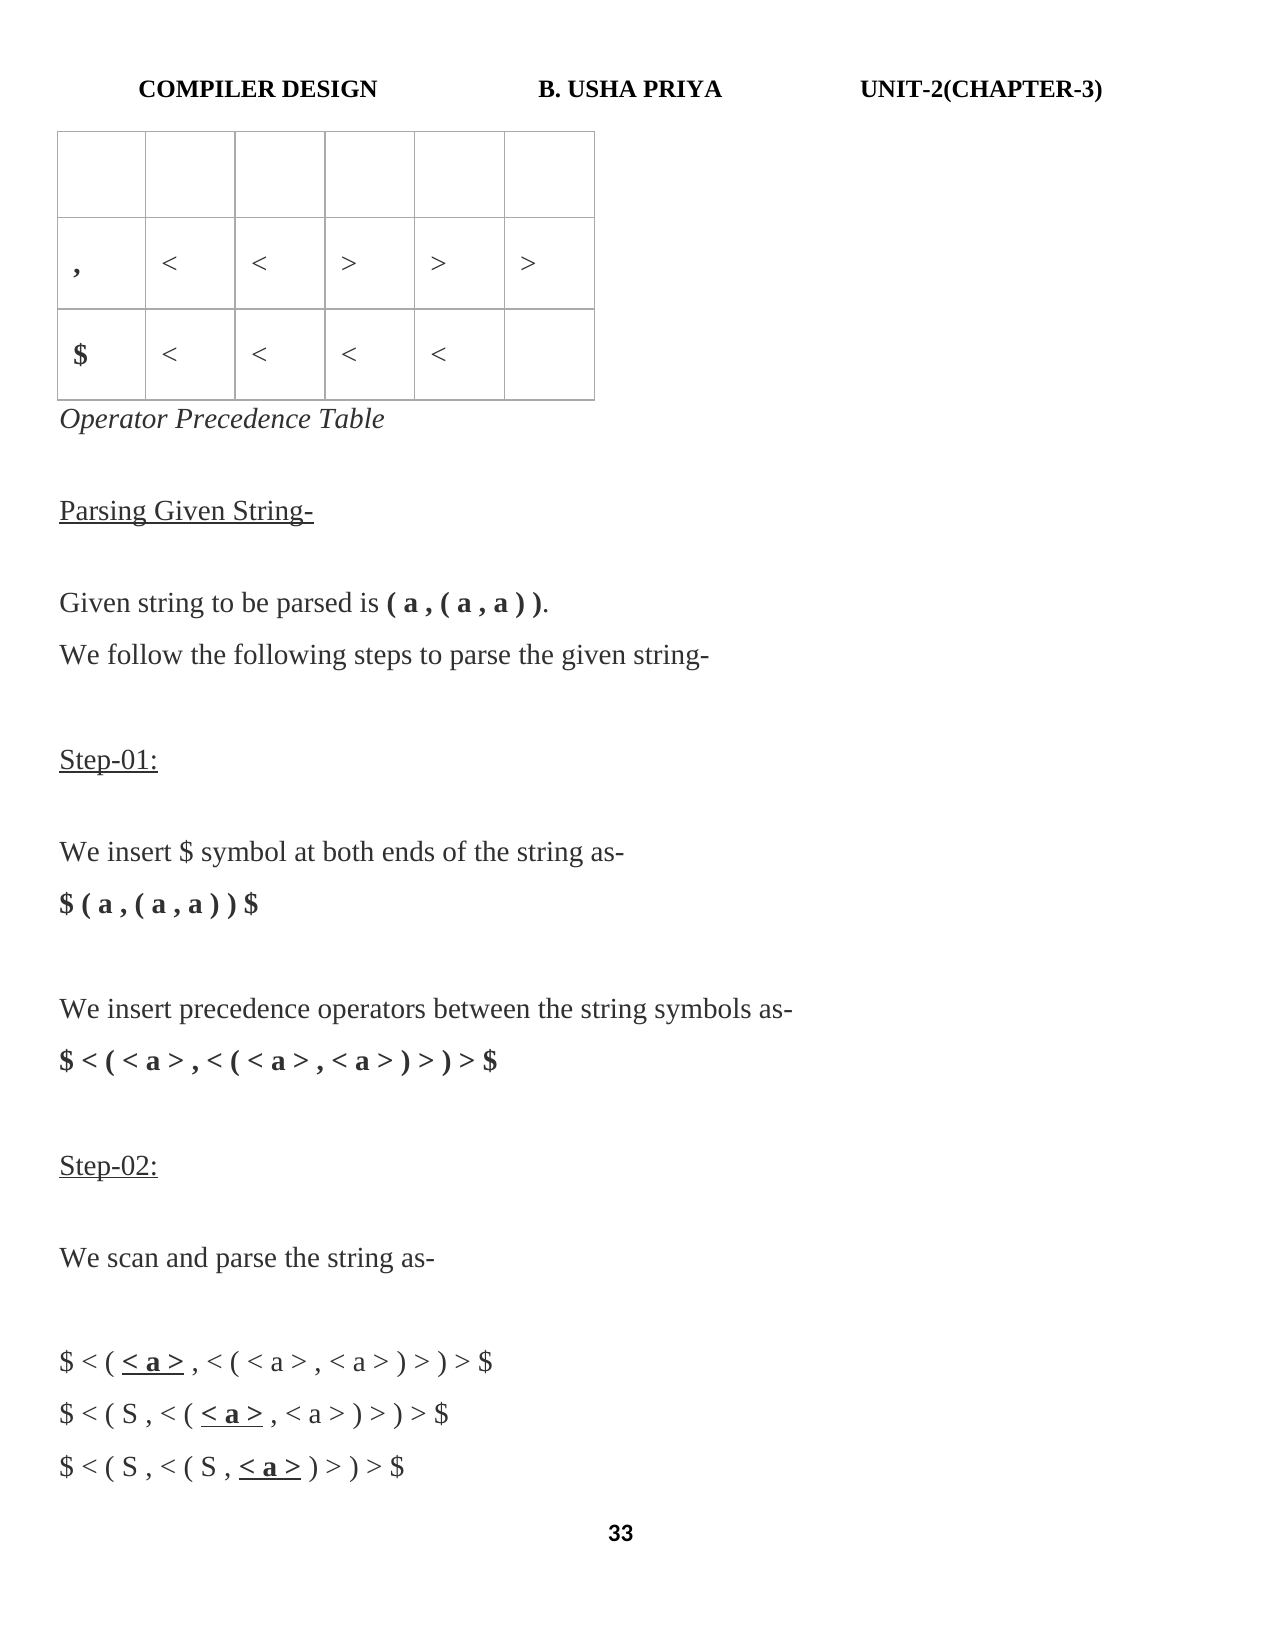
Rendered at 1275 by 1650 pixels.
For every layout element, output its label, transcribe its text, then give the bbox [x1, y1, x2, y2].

table_cell < [146, 310, 234, 399]
table_cell > [415, 218, 504, 308]
text We follow the following steps to parse the given string- [59, 637, 1182, 671]
table_cell [505, 310, 594, 399]
table_cell $ [58, 310, 145, 399]
table_cell > [505, 132, 594, 216]
table_cell < [146, 218, 234, 308]
text We insert precedence operators between the string symbols as- [59, 991, 1182, 1024]
table_cell > [326, 218, 414, 308]
table_cell ) [58, 132, 145, 216]
text $ ( a , ( a , a ) ) $ [59, 886, 1182, 920]
subtitle Operator Precedence Table [59, 401, 1182, 434]
subtitle Parsing Given String- [59, 493, 1182, 526]
subtitle Step-02: [59, 1148, 1182, 1181]
text We insert $ symbol at both ends of the string as- [59, 834, 1182, 867]
text Given string to be parsed is ( a , ( a , a ) ). [59, 585, 1182, 618]
table_cell < [236, 310, 324, 399]
text $ < ( < a > , < ( < a > , < a > ) > ) > $ [59, 1344, 1182, 1378]
text $ < ( S , < ( S , < a > ) > ) > $ [59, 1449, 1182, 1482]
table_cell < [236, 218, 324, 308]
table_cell < [146, 132, 234, 216]
text We scan and parse the string as- [59, 1240, 1182, 1273]
table_cell , [58, 218, 145, 308]
table_cell > [415, 132, 504, 216]
text $ < ( < a > , < ( < a > , < a > ) > ) > $ [59, 1043, 1182, 1077]
table_cell > [505, 218, 594, 308]
text $ < ( S , < ( < a > , < a > ) > ) > $ [59, 1397, 1182, 1430]
table_cell < [415, 310, 504, 399]
table_cell > [326, 132, 414, 216]
table_cell > [236, 132, 324, 216]
table_cell < [326, 310, 414, 399]
subtitle Step-01: [59, 742, 1182, 775]
